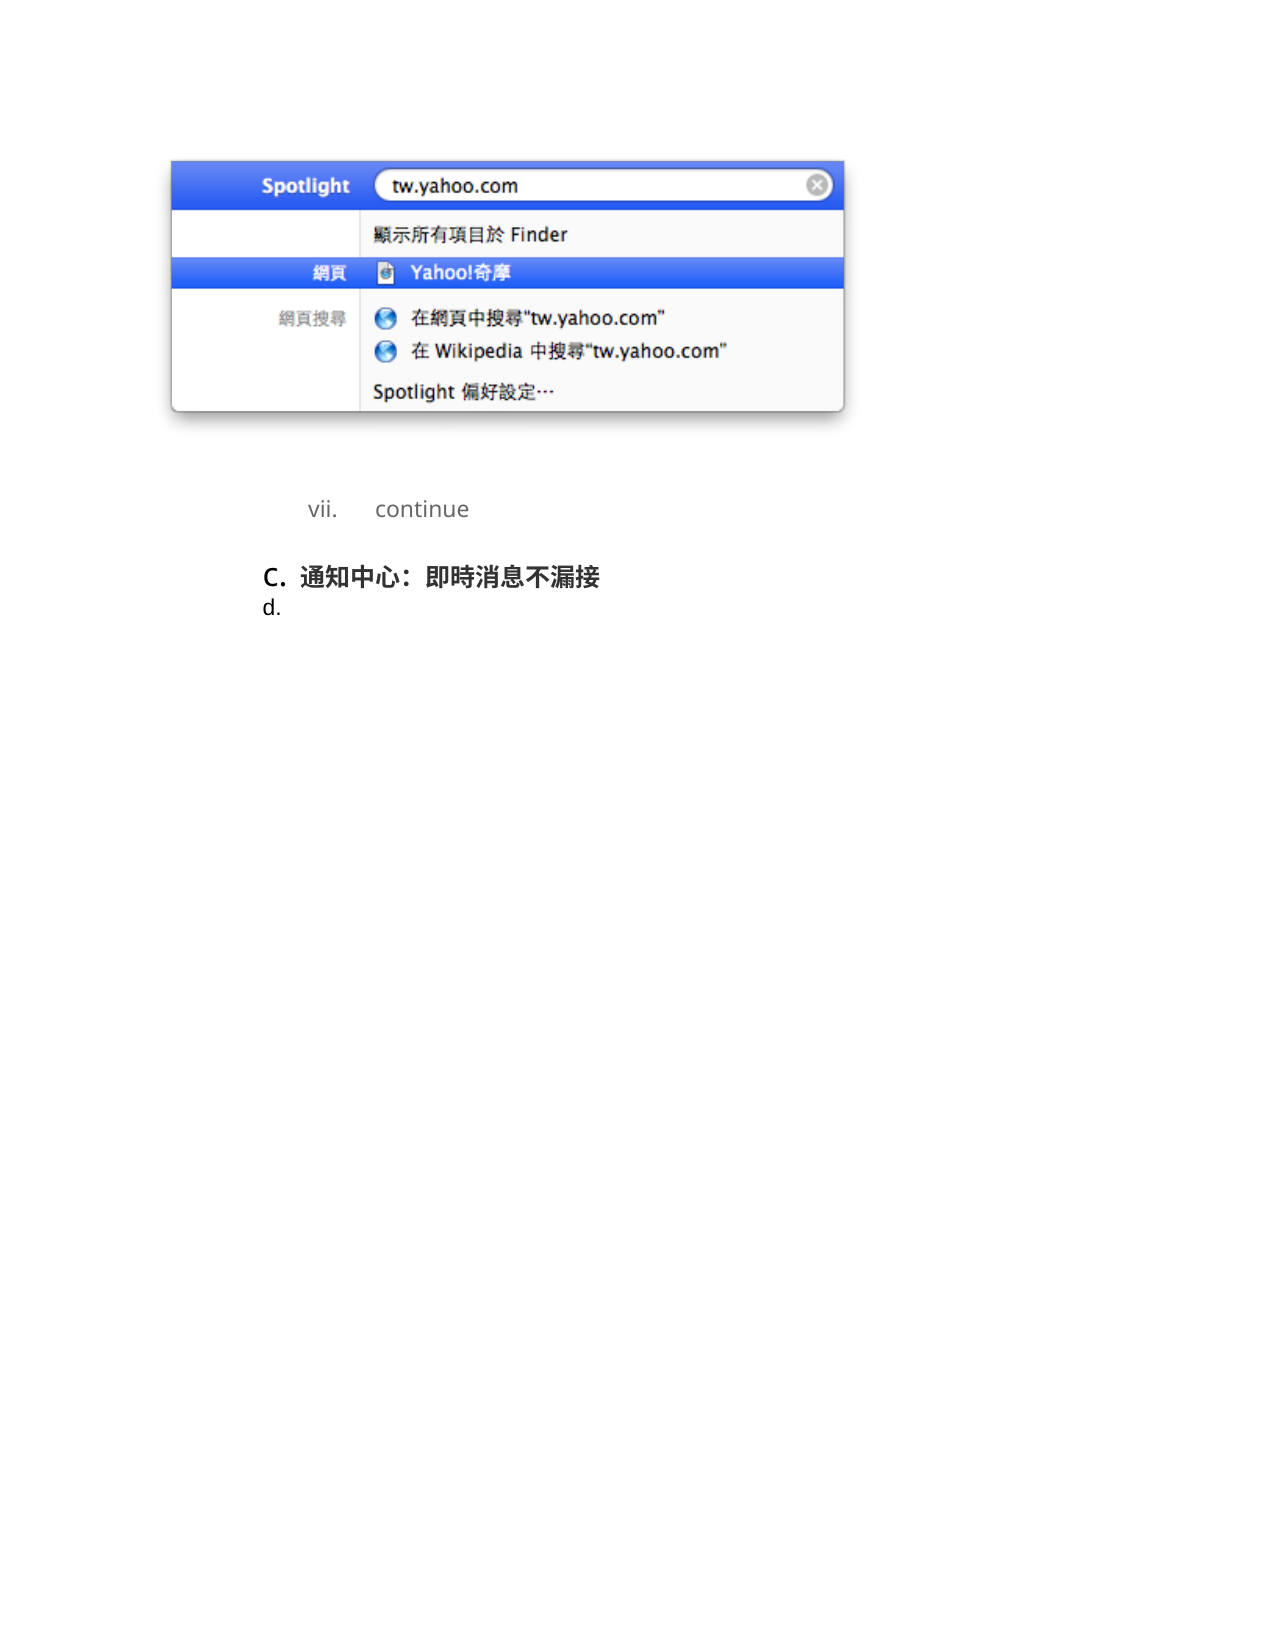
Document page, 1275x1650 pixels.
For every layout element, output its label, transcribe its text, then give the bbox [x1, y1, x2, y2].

list continue [337, 492, 1125, 524]
subtitle 通知中心：即時消息不漏接 [262, 556, 1125, 594]
picture [150, 150, 866, 443]
